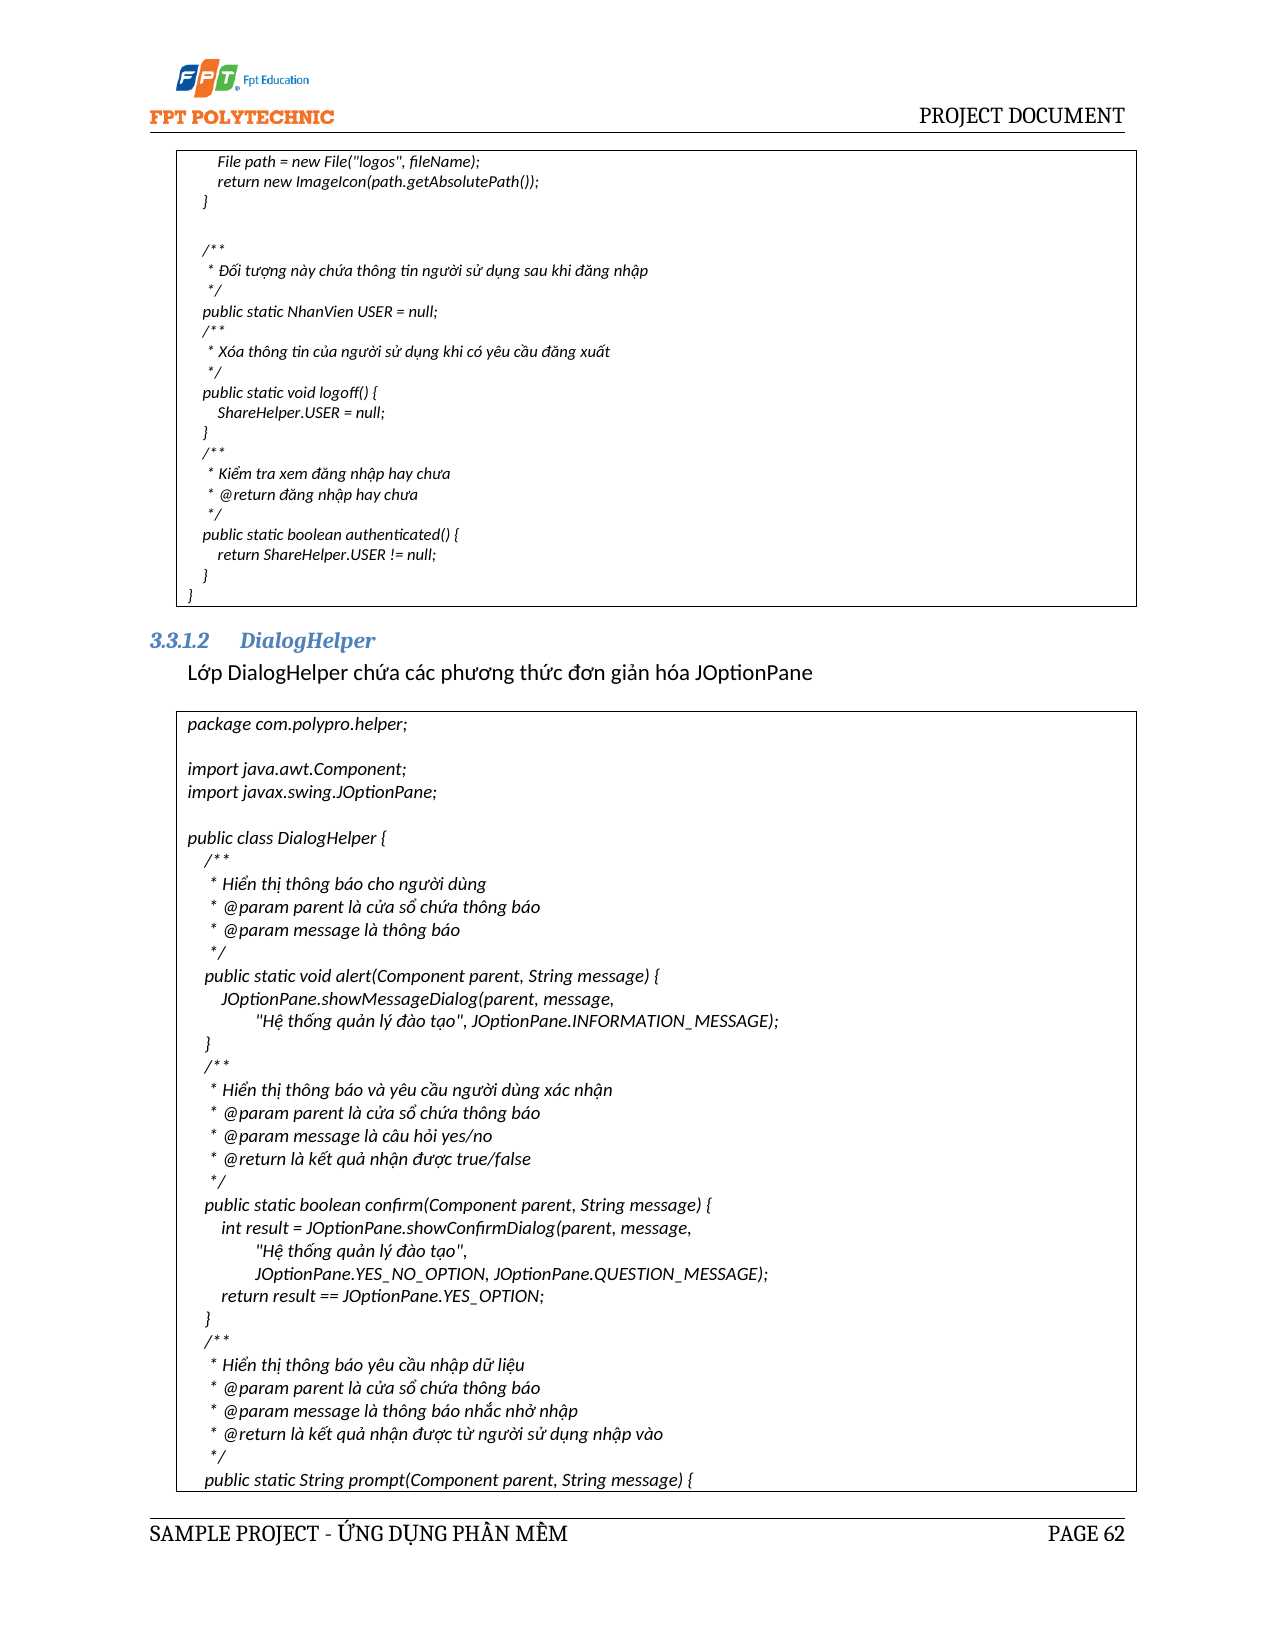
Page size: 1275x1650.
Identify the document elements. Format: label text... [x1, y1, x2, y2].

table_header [177, 151, 1136, 606]
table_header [177, 712, 1136, 1491]
list Lớp DialogHelper chứa các phương thức đơn giản hóa JOptionPane [187, 658, 1125, 686]
picture [150, 59, 336, 124]
subtitle DialogHelper [150, 627, 1125, 654]
